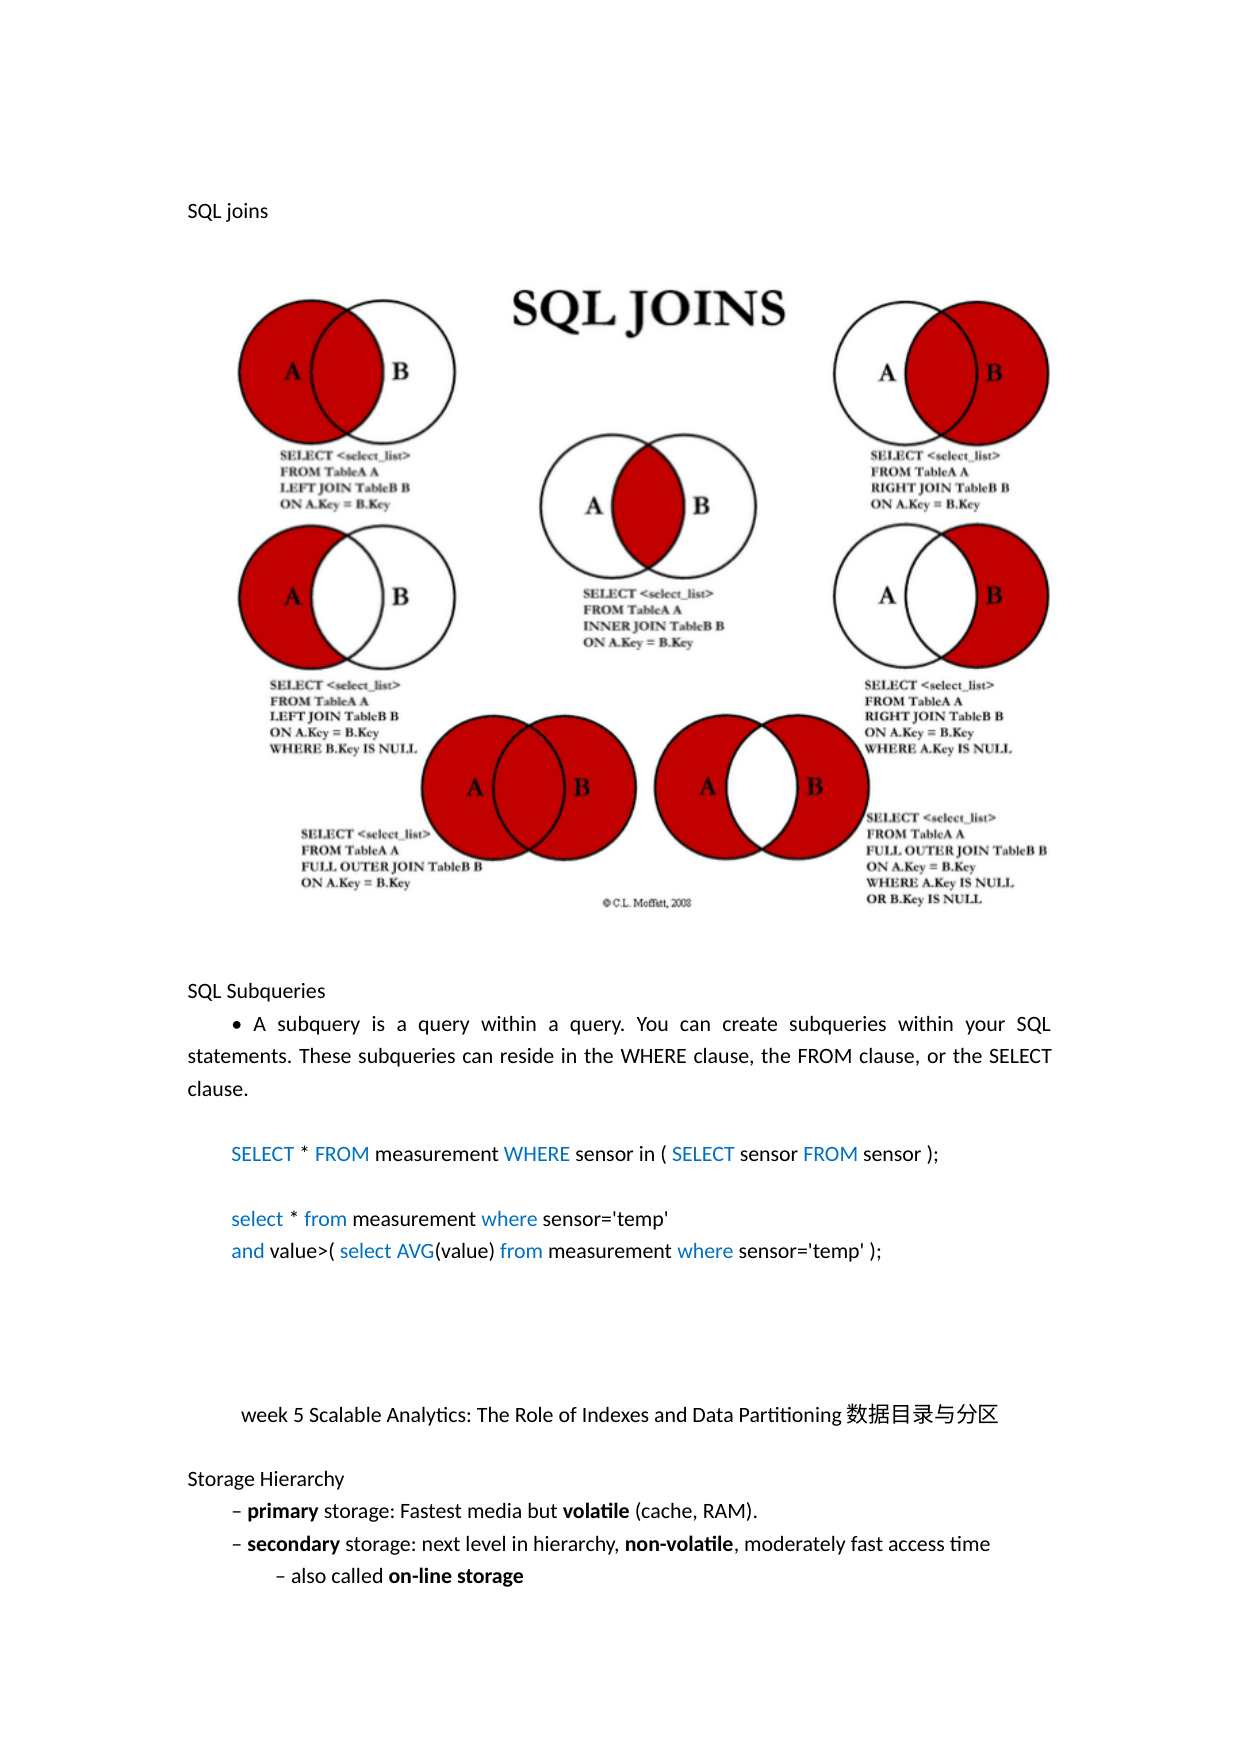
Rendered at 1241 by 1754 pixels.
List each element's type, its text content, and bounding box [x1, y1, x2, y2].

text SQL Subqueries [187, 974, 1053, 1007]
text – primary storage: Fastest media but volatile (cache, RAM). [187, 1494, 1053, 1527]
text SQL joins [187, 194, 1053, 227]
text week 5 Scalable Analytics: The Role of Indexes and Data Partitioning数据目录与分区 [187, 1397, 1053, 1429]
text and value>( select AVG(value) from measurement where sensor='temp' ); [187, 1234, 1053, 1267]
picture [231, 259, 1097, 929]
text select * from measurement where sensor='temp' [187, 1202, 1053, 1234]
text Storage Hierarchy [187, 1462, 1053, 1494]
text • A subquery is a query within a query. You can create subqueries within your SQL statements. These subqueries can reside in the WHERE clause, the FROM clause, or the SELECT clause. [187, 1007, 1053, 1104]
text – also called on-line storage [231, 1559, 1053, 1592]
text SELECT * FROM measurement WHERE sensor in ( SELECT sensor FROM sensor ); [187, 1137, 1053, 1169]
text – secondary storage: next level in hierarchy, non-volatile, moderately fast access time [187, 1527, 1053, 1559]
